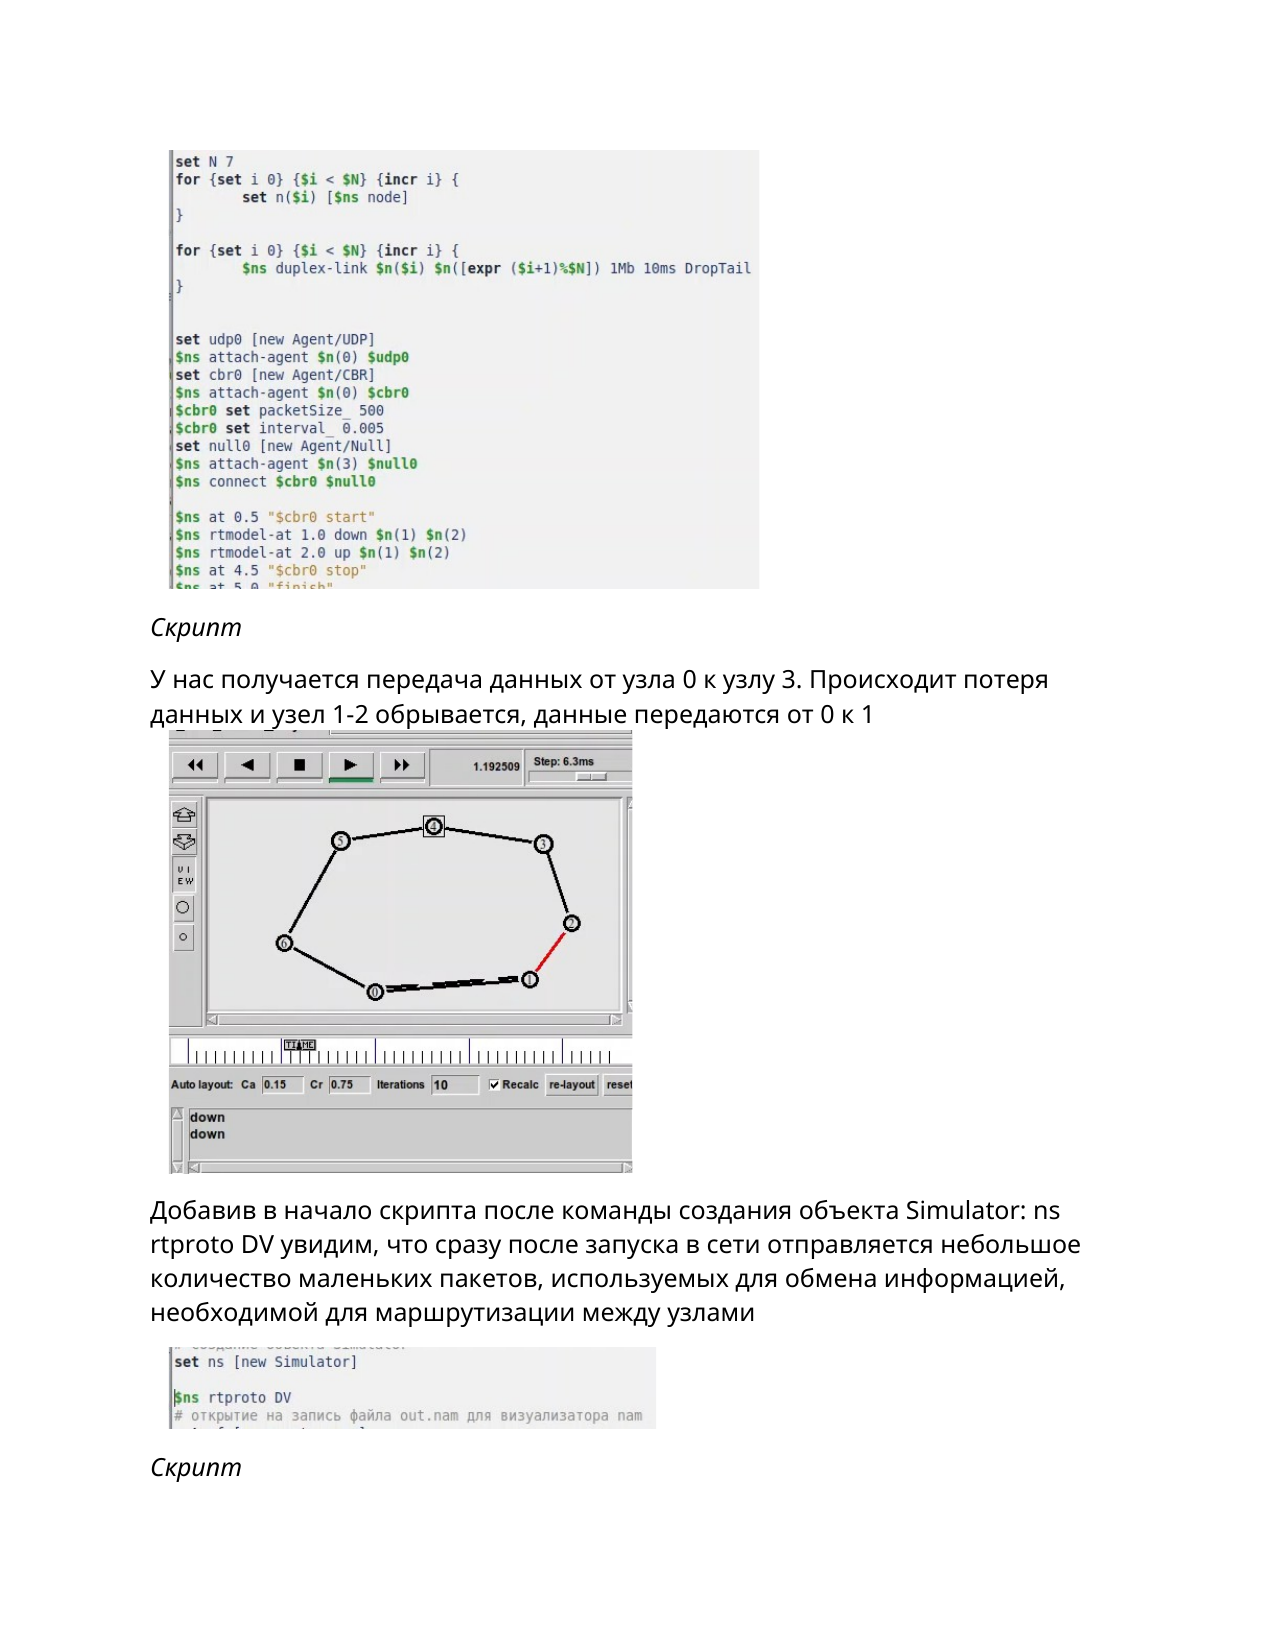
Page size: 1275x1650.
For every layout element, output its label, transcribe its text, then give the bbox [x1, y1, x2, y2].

picture [168, 730, 633, 1174]
picture [168, 1347, 657, 1429]
picture [168, 150, 760, 589]
text Скрипт [150, 609, 1125, 643]
text Скрипт [150, 1450, 1125, 1484]
text Добавив в начало скрипта после команды создания объекта Simulator: ns rtproto DV увидим, что сразу после запуска в сети отправляется небольшое количество маленьких пакетов, используемых для обмена информацией, необходимой для маршрутизации между узлами [150, 1193, 1125, 1329]
